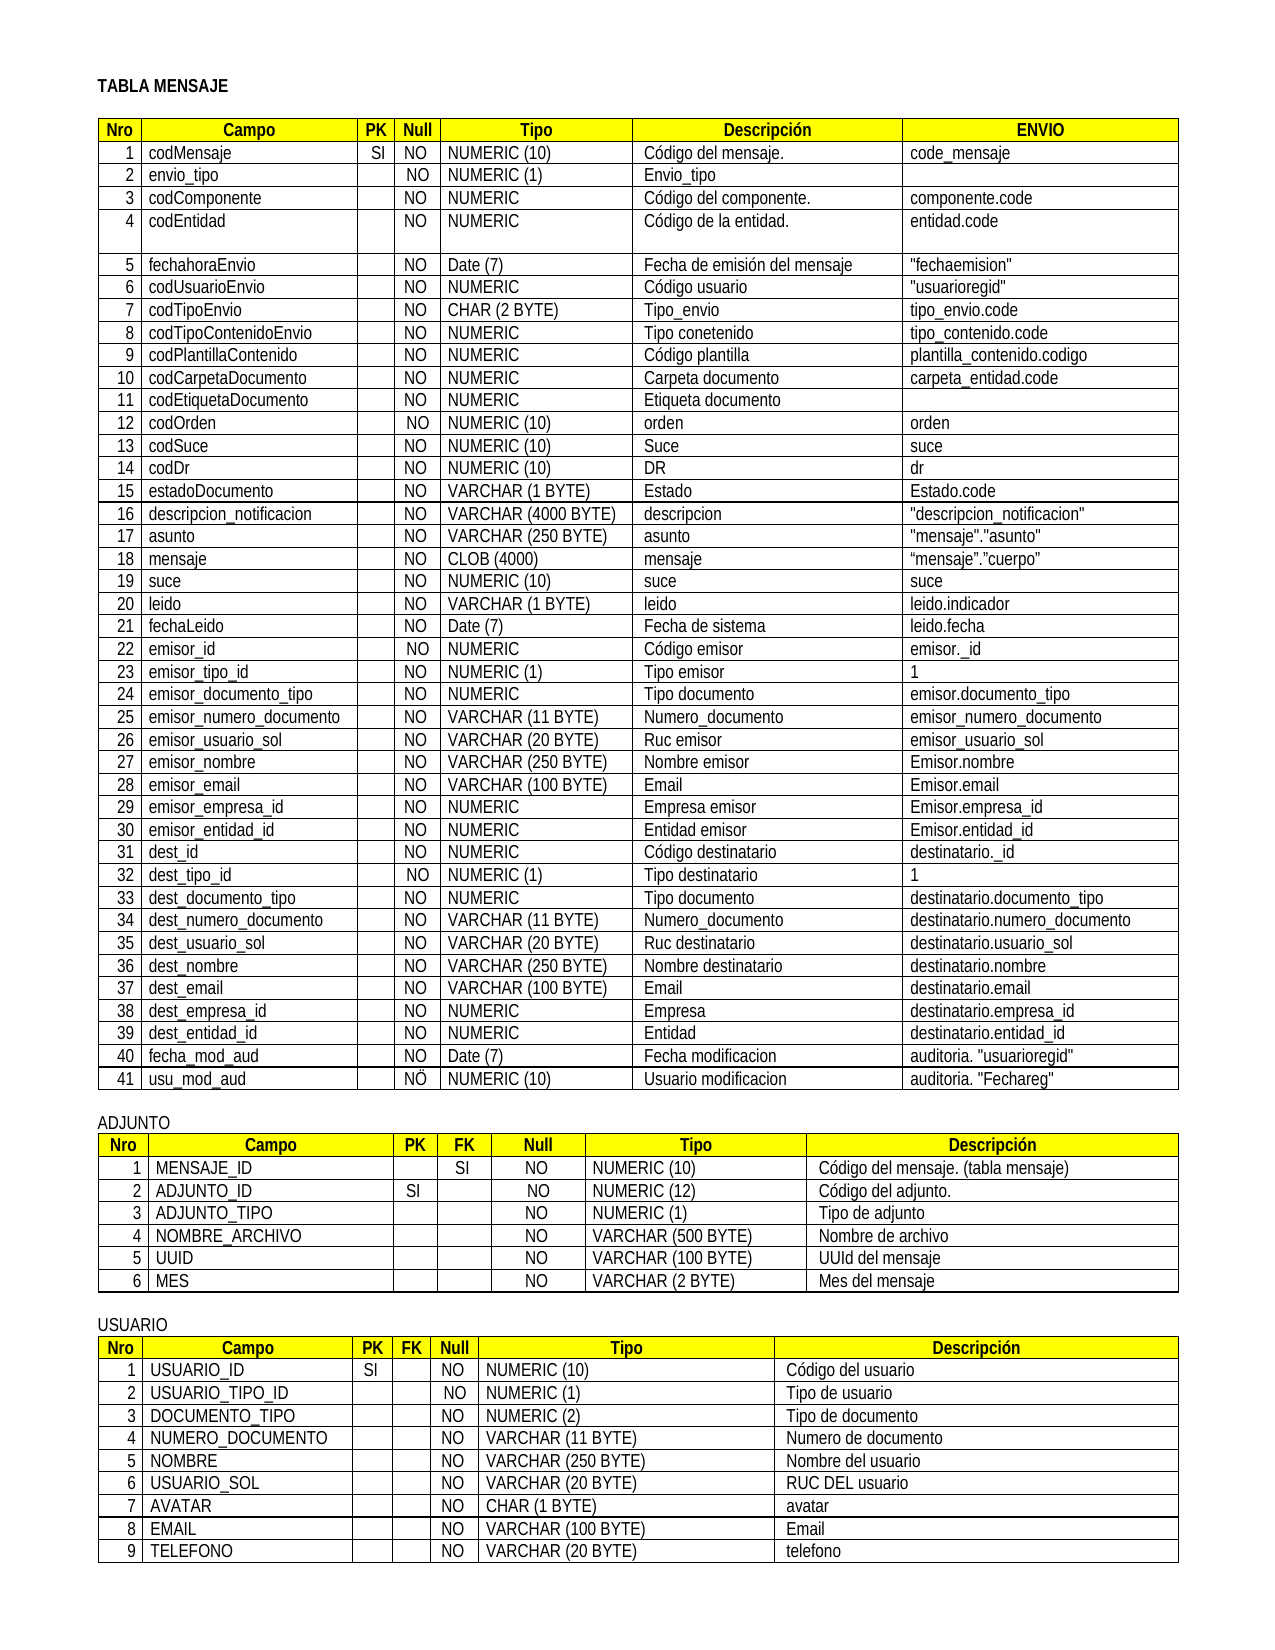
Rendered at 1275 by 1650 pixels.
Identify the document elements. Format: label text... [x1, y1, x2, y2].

table_cell codEntidad [142, 210, 357, 253]
table_cell NUMERIC (1) [441, 661, 632, 682]
table_cell 12 [99, 412, 141, 433]
table_cell 29 [99, 796, 141, 818]
table_cell [358, 683, 394, 705]
table_cell NO [395, 977, 440, 999]
table_cell emisor_numero_documento [142, 706, 357, 727]
table_cell NUMERIC [441, 389, 632, 411]
table_cell 17 [99, 525, 141, 547]
table_cell NÖ [395, 1068, 440, 1089]
table_cell NO [395, 796, 440, 818]
table_cell 6 [99, 1270, 148, 1291]
table_cell NO [492, 1157, 585, 1178]
table_cell [393, 1495, 430, 1516]
table_cell NO [431, 1359, 478, 1381]
table_cell NOMBRE [143, 1450, 352, 1471]
table_cell leido.indicador [903, 593, 1178, 614]
table_cell DOCUMENTO_TIPO [143, 1405, 352, 1426]
table_cell NO [395, 1022, 440, 1044]
table_cell auditoria. "Fechareg" [903, 1068, 1178, 1089]
table_cell SI [358, 142, 394, 163]
table_cell 1 [99, 1359, 142, 1381]
table_cell [438, 1270, 491, 1291]
table_cell 5 [99, 254, 141, 275]
table_cell [393, 1405, 430, 1426]
table_cell 2 [99, 164, 141, 186]
table_cell [438, 1202, 491, 1224]
table_cell emisor.documento_tipo [903, 683, 1178, 705]
table_cell [358, 1068, 394, 1089]
table_cell [358, 210, 394, 253]
table_cell Suce [633, 435, 902, 456]
table_cell Tipo conetenido [633, 322, 902, 343]
table_cell NO [431, 1540, 478, 1562]
table_cell Entidad [633, 1022, 902, 1044]
table_cell NUMERIC (10) [586, 1157, 806, 1178]
table_cell VARCHAR (100 BYTE) [479, 1518, 774, 1539]
table_cell Tipo_envio [633, 299, 902, 321]
table_cell [358, 322, 394, 343]
table_cell 20 [99, 593, 141, 614]
table_cell usu_mod_aud [142, 1068, 357, 1089]
table_cell tipo_envio.code [903, 299, 1178, 321]
table_cell NUMERIC [441, 819, 632, 840]
table_cell destinatario.numero_documento [903, 909, 1178, 931]
table_cell 37 [99, 977, 141, 999]
table_cell Tipo destinatario [633, 864, 902, 886]
table_cell Carpeta documento [633, 367, 902, 388]
table_cell Tipo documento [633, 683, 902, 705]
table_cell destinatario.documento_tipo [903, 887, 1178, 908]
table_cell 5 [99, 1450, 142, 1471]
table_cell VARCHAR (1 BYTE) [441, 593, 632, 614]
table_cell 25 [99, 706, 141, 727]
table_cell 6 [99, 1472, 142, 1494]
table_cell Estado.code [903, 480, 1178, 501]
table_cell fechahoraEnvio [142, 254, 357, 275]
table_cell NO [492, 1180, 585, 1201]
table_cell [358, 457, 394, 479]
table_cell MES [149, 1270, 393, 1291]
table_cell VARCHAR (11 BYTE) [441, 706, 632, 727]
table_cell NUMERIC [441, 367, 632, 388]
table_cell [394, 1157, 437, 1178]
table_cell NUMERIC (10) [441, 142, 632, 163]
table_cell dest_usuario_sol [142, 932, 357, 953]
table_cell NO [492, 1247, 585, 1269]
table_cell [358, 503, 394, 524]
table_cell Date (7) [441, 615, 632, 637]
table_cell NOMBRE_ARCHIVO [149, 1225, 393, 1246]
table_cell codTipoEnvio [142, 299, 357, 321]
table_cell 9 [99, 344, 141, 366]
table_cell Emisor.nombre [903, 751, 1178, 773]
table_cell NUMERIC [441, 344, 632, 366]
table_cell NO [492, 1202, 585, 1224]
table_cell NO [395, 164, 440, 186]
table_header FK [438, 1134, 491, 1156]
table_header Null [395, 119, 440, 141]
table_cell Email [633, 774, 902, 795]
table_cell NO [395, 1000, 440, 1021]
table_cell "fechaemision" [903, 254, 1178, 275]
table_cell NO [395, 751, 440, 773]
table_cell envio_tipo [142, 164, 357, 186]
table_cell 28 [99, 774, 141, 795]
table_cell VARCHAR (20 BYTE) [441, 729, 632, 750]
table_cell 15 [99, 480, 141, 501]
table_cell Fecha de sistema [633, 615, 902, 637]
table_cell codComponente [142, 187, 357, 208]
table_cell [393, 1382, 430, 1403]
table_cell NO [431, 1382, 478, 1403]
table_cell NUMERIC (1) [441, 864, 632, 886]
table_cell [438, 1180, 491, 1201]
table_cell "descripcion_notificacion" [903, 503, 1178, 524]
table_cell [358, 367, 394, 388]
table_cell NUMERIC (1) [586, 1202, 806, 1224]
table_cell [353, 1382, 392, 1403]
table_cell Empresa [633, 1000, 902, 1021]
table_cell dest_numero_documento [142, 909, 357, 931]
table_cell MENSAJE_ID [149, 1157, 393, 1178]
table_cell CHAR (2 BYTE) [441, 299, 632, 321]
table_cell Emisor.email [903, 774, 1178, 795]
table_cell NO [395, 661, 440, 682]
table_cell Tipo de usuario [775, 1382, 1178, 1403]
table_cell NO [395, 142, 440, 163]
table_cell NO [395, 367, 440, 388]
table_header Descripción [807, 1134, 1178, 1156]
table_cell NO [395, 457, 440, 479]
table_cell code_mensaje [903, 142, 1178, 163]
table_cell 33 [99, 887, 141, 908]
table_cell Date (7) [441, 254, 632, 275]
table_cell dest_email [142, 977, 357, 999]
table_cell emisor_usuario_sol [903, 729, 1178, 750]
table_cell [358, 638, 394, 659]
table_cell codMensaje [142, 142, 357, 163]
table_cell CLOB (4000) [441, 548, 632, 569]
table_cell NUMERIC [441, 638, 632, 659]
table_cell dest_tipo_id [142, 864, 357, 886]
table_cell Ruc emisor [633, 729, 902, 750]
table_cell 4 [99, 210, 141, 253]
table_cell NO [395, 864, 440, 886]
table_cell 19 [99, 570, 141, 592]
table_cell VARCHAR (1 BYTE) [441, 480, 632, 501]
table_cell NO [395, 412, 440, 433]
table_cell NO [395, 480, 440, 501]
table_cell suce [903, 435, 1178, 456]
table_cell 8 [99, 322, 141, 343]
table_cell SI [438, 1157, 491, 1178]
table_cell 41 [99, 1068, 141, 1089]
table_cell NUMERIC (10) [441, 1068, 632, 1089]
table_cell SI [394, 1180, 437, 1201]
table_cell 34 [99, 909, 141, 931]
table_cell fechaLeido [142, 615, 357, 637]
table_cell Código de la entidad. [633, 210, 902, 253]
table_cell Código del mensaje. [633, 142, 902, 163]
table_cell [358, 412, 394, 433]
table_cell 3 [99, 1202, 148, 1224]
table_cell Mes del mensaje [807, 1270, 1178, 1291]
table_cell NO [395, 435, 440, 456]
text ADJUNTO [97, 1112, 1177, 1133]
table_cell CHAR (1 BYTE) [479, 1495, 774, 1516]
table_cell [353, 1472, 392, 1494]
table_cell Estado [633, 480, 902, 501]
table_cell [358, 706, 394, 727]
table_cell [393, 1518, 430, 1539]
table_cell [358, 955, 394, 976]
table_header Nro [99, 1134, 148, 1156]
table_cell [358, 1000, 394, 1021]
table_cell NO [395, 299, 440, 321]
table_cell dr [903, 457, 1178, 479]
table_cell 26 [99, 729, 141, 750]
table_cell [358, 729, 394, 750]
table_cell NUMERIC [441, 1000, 632, 1021]
table_cell telefono [775, 1540, 1178, 1562]
table_cell 5 [99, 1247, 148, 1269]
table_cell [358, 299, 394, 321]
table_cell [353, 1450, 392, 1471]
table_cell "usuarioregid" [903, 276, 1178, 298]
table_cell [393, 1540, 430, 1562]
table_cell codSuce [142, 435, 357, 456]
table_cell Etiqueta documento [633, 389, 902, 411]
table_cell Código plantilla [633, 344, 902, 366]
table_cell NO [395, 729, 440, 750]
table_cell NUMERIC (2) [479, 1405, 774, 1426]
table_header Descripción [775, 1337, 1178, 1358]
table_cell RUC DEL usuario [775, 1472, 1178, 1494]
table_cell 10 [99, 367, 141, 388]
table_cell [358, 435, 394, 456]
table_cell “mensaje”.”cuerpo” [903, 548, 1178, 569]
table_cell [358, 864, 394, 886]
table_cell NO [395, 210, 440, 253]
table_cell 3 [99, 187, 141, 208]
table_cell destinatario.nombre [903, 955, 1178, 976]
table_cell 2 [99, 1382, 142, 1403]
table_cell tipo_contenido.code [903, 322, 1178, 343]
table_header Tipo [441, 119, 632, 141]
table_cell emisor._id [903, 638, 1178, 659]
table_cell dest_id [142, 841, 357, 863]
table_header Nro [99, 119, 141, 141]
table_cell NO [395, 774, 440, 795]
table_cell codCarpetaDocumento [142, 367, 357, 388]
table_cell Código del mensaje. (tabla mensaje) [807, 1157, 1178, 1178]
table_cell AVATAR [143, 1495, 352, 1516]
table_cell "mensaje"."asunto" [903, 525, 1178, 547]
table_cell 11 [99, 389, 141, 411]
table_cell Código del componente. [633, 187, 902, 208]
table_cell [393, 1450, 430, 1471]
table_cell NO [395, 254, 440, 275]
table_cell VARCHAR (4000 BYTE) [441, 503, 632, 524]
table_cell [358, 480, 394, 501]
table_cell Nombre destinatario [633, 955, 902, 976]
table_cell Email [633, 977, 902, 999]
table_cell 18 [99, 548, 141, 569]
table_cell NUMERIC [441, 841, 632, 863]
table_cell Código emisor [633, 638, 902, 659]
table_cell NO [492, 1225, 585, 1246]
table_cell NO [395, 932, 440, 953]
table_cell NUMERIC (10) [479, 1359, 774, 1381]
table_cell VARCHAR (250 BYTE) [441, 525, 632, 547]
table_cell 30 [99, 819, 141, 840]
table_cell emisor_id [142, 638, 357, 659]
table_cell destinatario.entidad_id [903, 1022, 1178, 1044]
table_cell NO [395, 819, 440, 840]
table_header Campo [142, 119, 357, 141]
table_cell [353, 1540, 392, 1562]
table_cell fecha_mod_aud [142, 1045, 357, 1066]
table_cell 32 [99, 864, 141, 886]
table_cell VARCHAR (20 BYTE) [479, 1472, 774, 1494]
table_cell componente.code [903, 187, 1178, 208]
table_cell VARCHAR (250 BYTE) [441, 955, 632, 976]
table_cell ADJUNTO_TIPO [149, 1202, 393, 1224]
table_cell leido [633, 593, 902, 614]
table_cell codPlantillaContenido [142, 344, 357, 366]
table_cell descripcion_notificacion [142, 503, 357, 524]
table_cell [358, 276, 394, 298]
table_cell VARCHAR (20 BYTE) [441, 932, 632, 953]
table_cell emisor_empresa_id [142, 796, 357, 818]
table_cell 4 [99, 1427, 142, 1449]
table_cell carpeta_entidad.code [903, 367, 1178, 388]
table_cell NUMERIC [441, 796, 632, 818]
table_header PK [394, 1134, 437, 1156]
table_cell NUMERIC [441, 683, 632, 705]
table_header Null [431, 1337, 478, 1358]
table_cell [438, 1247, 491, 1269]
table_cell NO [395, 955, 440, 976]
table_cell 1 [903, 661, 1178, 682]
table_cell [358, 841, 394, 863]
table_cell codEtiquetaDocumento [142, 389, 357, 411]
table_cell mensaje [633, 548, 902, 569]
table_cell NO [395, 570, 440, 592]
table_cell Usuario modificacion [633, 1068, 902, 1089]
table_cell NO [431, 1427, 478, 1449]
table_cell emisor_tipo_id [142, 661, 357, 682]
table_cell Envio_tipo [633, 164, 902, 186]
table_cell descripcion [633, 503, 902, 524]
table_cell NUMERIC [441, 322, 632, 343]
table_cell NUMERIC (10) [441, 570, 632, 592]
table_cell [358, 548, 394, 569]
table_cell emisor_documento_tipo [142, 683, 357, 705]
table_cell [393, 1359, 430, 1381]
table_cell 6 [99, 276, 141, 298]
table_cell emisor_numero_documento [903, 706, 1178, 727]
table_cell codDr [142, 457, 357, 479]
table_cell leido.fecha [903, 615, 1178, 637]
table_cell 39 [99, 1022, 141, 1044]
table_cell DR [633, 457, 902, 479]
table_cell NO [431, 1450, 478, 1471]
table_cell VARCHAR (100 BYTE) [441, 774, 632, 795]
table_cell 23 [99, 661, 141, 682]
table_cell Tipo de adjunto [807, 1202, 1178, 1224]
table_cell VARCHAR (2 BYTE) [586, 1270, 806, 1291]
table_cell Nombre de archivo [807, 1225, 1178, 1246]
table_cell NO [395, 1045, 440, 1066]
table_cell NO [395, 615, 440, 637]
table_cell Tipo emisor [633, 661, 902, 682]
table_cell [393, 1472, 430, 1494]
table_cell 31 [99, 841, 141, 863]
table_cell NO [395, 887, 440, 908]
table_cell Código del usuario [775, 1359, 1178, 1381]
table_cell emisor_email [142, 774, 357, 795]
table_cell [358, 164, 394, 186]
table_cell destinatario.empresa_id [903, 1000, 1178, 1021]
table_cell Numero_documento [633, 909, 902, 931]
table_cell [353, 1495, 392, 1516]
text USUARIO [97, 1314, 1177, 1336]
table_cell codOrden [142, 412, 357, 433]
table_cell [358, 796, 394, 818]
table_cell NO [431, 1405, 478, 1426]
table_cell NUMERIC (10) [441, 457, 632, 479]
table_cell 8 [99, 1518, 142, 1539]
table_cell 7 [99, 299, 141, 321]
table_cell orden [633, 412, 902, 433]
table_cell NO [431, 1495, 478, 1516]
table_cell Nombre del usuario [775, 1450, 1178, 1471]
table_cell [394, 1247, 437, 1269]
table_cell orden [903, 412, 1178, 433]
table_header Null [492, 1134, 585, 1156]
table_cell Numero de documento [775, 1427, 1178, 1449]
table_cell asunto [633, 525, 902, 547]
text TABLA MENSAJE [97, 75, 1177, 97]
table_cell [358, 751, 394, 773]
table_cell 9 [99, 1540, 142, 1562]
table_cell 3 [99, 1405, 142, 1426]
table_cell dest_documento_tipo [142, 887, 357, 908]
table_cell destinatario.email [903, 977, 1178, 999]
table_cell Tipo de documento [775, 1405, 1178, 1426]
table_cell USUARIO_ID [143, 1359, 352, 1381]
table_cell [358, 887, 394, 908]
table_cell avatar [775, 1495, 1178, 1516]
table_cell [358, 525, 394, 547]
table_cell [353, 1405, 392, 1426]
table_cell UUID [149, 1247, 393, 1269]
table_cell 38 [99, 1000, 141, 1021]
table_cell USUARIO_SOL [143, 1472, 352, 1494]
table_cell suce [142, 570, 357, 592]
table_cell Nombre emisor [633, 751, 902, 773]
table_cell Numero_documento [633, 706, 902, 727]
table_cell 4 [99, 1225, 148, 1246]
table_cell [358, 389, 394, 411]
table_cell estadoDocumento [142, 480, 357, 501]
table_cell codUsuarioEnvio [142, 276, 357, 298]
table_cell [358, 819, 394, 840]
table_cell [903, 164, 1178, 186]
table_cell 7 [99, 1495, 142, 1516]
table_cell emisor_usuario_sol [142, 729, 357, 750]
table_cell VARCHAR (250 BYTE) [479, 1450, 774, 1471]
table_cell Emisor.empresa_id [903, 796, 1178, 818]
table_cell NUMERIC (10) [441, 435, 632, 456]
table_cell NO [395, 344, 440, 366]
table_cell 1 [903, 864, 1178, 886]
table_cell NO [395, 841, 440, 863]
table_cell [438, 1225, 491, 1246]
table_cell emisor_entidad_id [142, 819, 357, 840]
table_cell NO [395, 706, 440, 727]
table_cell [358, 977, 394, 999]
table_header ENVIO [903, 119, 1178, 141]
table_cell NO [395, 187, 440, 208]
table_cell asunto [142, 525, 357, 547]
table_cell TELEFONO [143, 1540, 352, 1562]
table_cell [358, 187, 394, 208]
table_cell [358, 774, 394, 795]
table_cell Tipo documento [633, 887, 902, 908]
table_cell 2 [99, 1180, 148, 1201]
table_cell Email [775, 1518, 1178, 1539]
table_cell NUMERIC (1) [441, 164, 632, 186]
table_cell 36 [99, 955, 141, 976]
table_cell destinatario.usuario_sol [903, 932, 1178, 953]
table_cell [358, 661, 394, 682]
table_header Tipo [586, 1134, 806, 1156]
table_cell 13 [99, 435, 141, 456]
table_cell [358, 909, 394, 931]
table_cell VARCHAR (500 BYTE) [586, 1225, 806, 1246]
table_cell [393, 1427, 430, 1449]
table_header PK [358, 119, 394, 141]
table_cell NO [492, 1270, 585, 1291]
table_cell auditoria. "usuarioregid" [903, 1045, 1178, 1066]
table_cell [394, 1270, 437, 1291]
table_header Nro [99, 1337, 142, 1358]
table_cell NO [395, 389, 440, 411]
table_cell UUId del mensaje [807, 1247, 1178, 1269]
table_cell [353, 1427, 392, 1449]
table_cell [358, 254, 394, 275]
table_cell Emisor.entidad_id [903, 819, 1178, 840]
table_cell suce [633, 570, 902, 592]
table_header Descripción [633, 119, 902, 141]
table_cell [358, 1022, 394, 1044]
table_cell NUMERIC [441, 887, 632, 908]
table_cell VARCHAR (11 BYTE) [479, 1427, 774, 1449]
table_cell [358, 1045, 394, 1066]
table_cell VARCHAR (11 BYTE) [441, 909, 632, 931]
table_cell NUMERIC (12) [586, 1180, 806, 1201]
table_cell NUMERO_DOCUMENTO [143, 1427, 352, 1449]
table_cell mensaje [142, 548, 357, 569]
table_cell Código usuario [633, 276, 902, 298]
table_cell destinatario._id [903, 841, 1178, 863]
table_header FK [393, 1337, 430, 1358]
table_cell NUMERIC [441, 276, 632, 298]
table_cell NO [395, 503, 440, 524]
table_cell Código del adjunto. [807, 1180, 1178, 1201]
table_cell SI [353, 1359, 392, 1381]
table_cell 35 [99, 932, 141, 953]
table_cell dest_entidad_id [142, 1022, 357, 1044]
table_cell 22 [99, 638, 141, 659]
table_cell NO [395, 525, 440, 547]
table_cell NO [395, 683, 440, 705]
table_cell dest_nombre [142, 955, 357, 976]
table_cell NUMERIC [441, 187, 632, 208]
table_cell [353, 1518, 392, 1539]
table_cell ADJUNTO_ID [149, 1180, 393, 1201]
table_cell 21 [99, 615, 141, 637]
table_cell [358, 593, 394, 614]
table_cell [903, 389, 1178, 411]
table_cell NO [395, 638, 440, 659]
table_header PK [353, 1337, 392, 1358]
table_cell Ruc destinatario [633, 932, 902, 953]
table_cell VARCHAR (250 BYTE) [441, 751, 632, 773]
table_cell NUMERIC (10) [441, 412, 632, 433]
table_cell NO [395, 593, 440, 614]
table_cell plantilla_contenido.codigo [903, 344, 1178, 366]
table_cell [358, 615, 394, 637]
table_cell 14 [99, 457, 141, 479]
table_cell codTipoContenidoEnvio [142, 322, 357, 343]
table_cell NO [395, 548, 440, 569]
table_cell NO [395, 322, 440, 343]
table_cell [394, 1225, 437, 1246]
table_cell Fecha de emisión del mensaje [633, 254, 902, 275]
table_cell NUMERIC [441, 210, 632, 253]
table_cell NO [395, 909, 440, 931]
table_header Campo [149, 1134, 393, 1156]
table_cell entidad.code [903, 210, 1178, 253]
table_cell Código destinatario [633, 841, 902, 863]
table_cell NO [395, 276, 440, 298]
table_cell NO [431, 1518, 478, 1539]
table_cell Date (7) [441, 1045, 632, 1066]
table_cell NUMERIC [441, 1022, 632, 1044]
table_cell 27 [99, 751, 141, 773]
table_cell Empresa emisor [633, 796, 902, 818]
table_cell 24 [99, 683, 141, 705]
table_cell [358, 344, 394, 366]
table_cell EMAIL [143, 1518, 352, 1539]
table_cell emisor_nombre [142, 751, 357, 773]
table_cell 1 [99, 142, 141, 163]
table_cell VARCHAR (100 BYTE) [586, 1247, 806, 1269]
table_cell VARCHAR (20 BYTE) [479, 1540, 774, 1562]
table_cell [358, 570, 394, 592]
table_cell [394, 1202, 437, 1224]
table_cell 1 [99, 1157, 148, 1178]
table_cell 16 [99, 503, 141, 524]
table_cell USUARIO_TIPO_ID [143, 1382, 352, 1403]
table_cell [358, 932, 394, 953]
table_cell NUMERIC (1) [479, 1382, 774, 1403]
table_cell 40 [99, 1045, 141, 1066]
table_cell Entidad emisor [633, 819, 902, 840]
table_header Tipo [479, 1337, 774, 1358]
table_cell suce [903, 570, 1178, 592]
table_cell Fecha modificacion [633, 1045, 902, 1066]
table_header Campo [143, 1337, 352, 1358]
table_cell VARCHAR (100 BYTE) [441, 977, 632, 999]
table_cell NO [431, 1472, 478, 1494]
table_cell leido [142, 593, 357, 614]
table_cell dest_empresa_id [142, 1000, 357, 1021]
